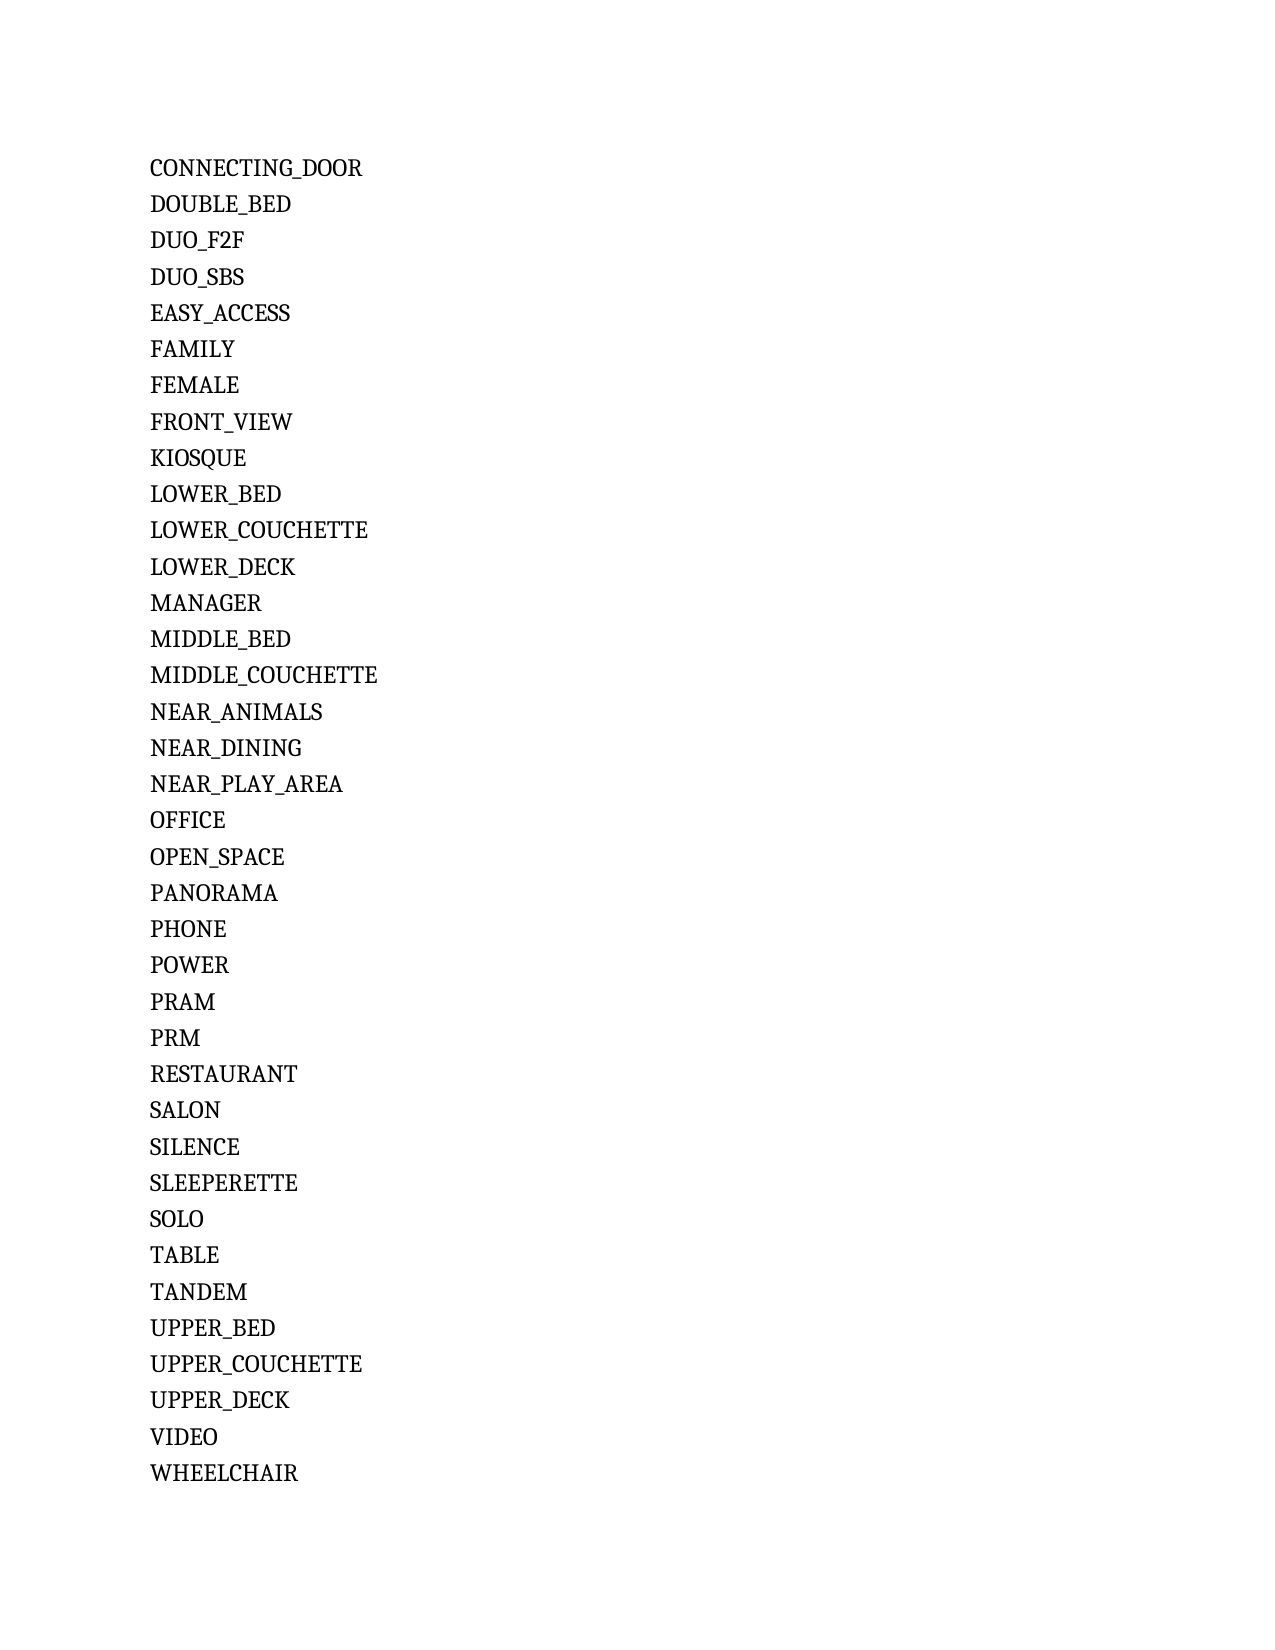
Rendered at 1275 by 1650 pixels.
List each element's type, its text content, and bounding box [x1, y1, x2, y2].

table_cell TANDEM [139, 1274, 1275, 1310]
table_cell FAMILY [139, 331, 1275, 367]
table_cell PRM [139, 1020, 1275, 1056]
table_cell SLEEPERETTE [139, 1165, 1275, 1201]
table_cell FRONT_VIEW [139, 404, 1275, 440]
table_cell EASY_ACCESS [139, 295, 1275, 331]
table_cell LOWER_DECK [139, 549, 1275, 585]
table_cell SALON [139, 1093, 1275, 1129]
table_cell WHEELCHAIR [139, 1455, 1275, 1491]
table_cell NEAR_DINING [139, 730, 1275, 766]
table_cell FEMALE [139, 368, 1275, 404]
table_cell MANAGER [139, 585, 1275, 621]
table_cell PHONE [139, 911, 1275, 947]
table_cell MIDDLE_COUCHETTE [139, 658, 1275, 694]
table_cell UPPER_DECK [139, 1383, 1275, 1419]
table_cell SOLO [139, 1201, 1275, 1237]
table_cell PANORAMA [139, 875, 1275, 911]
table_cell OFFICE [139, 803, 1275, 839]
table_cell VIDEO [139, 1419, 1275, 1455]
table_cell CONNECTING_DOOR [139, 150, 1275, 186]
table_cell DOUBLE_BED [139, 186, 1275, 222]
table_cell UPPER_BED [139, 1310, 1275, 1346]
table_cell KIOSQUE [139, 440, 1275, 476]
table_cell MIDDLE_BED [139, 621, 1275, 657]
table_cell OPEN_SPACE [139, 839, 1275, 875]
table_cell SILENCE [139, 1129, 1275, 1165]
table_cell RESTAURANT [139, 1056, 1275, 1092]
table_cell LOWER_BED [139, 476, 1275, 512]
table_cell PRAM [139, 984, 1275, 1020]
table_cell NEAR_ANIMALS [139, 694, 1275, 730]
table_cell LOWER_COUCHETTE [139, 513, 1275, 549]
table_cell DUO_SBS [139, 259, 1275, 295]
table_cell NEAR_PLAY_AREA [139, 766, 1275, 802]
table_cell TABLE [139, 1238, 1275, 1274]
table_cell DUO_F2F [139, 223, 1275, 259]
table_cell UPPER_COUCHETTE [139, 1346, 1275, 1382]
table_cell POWER [139, 948, 1275, 984]
